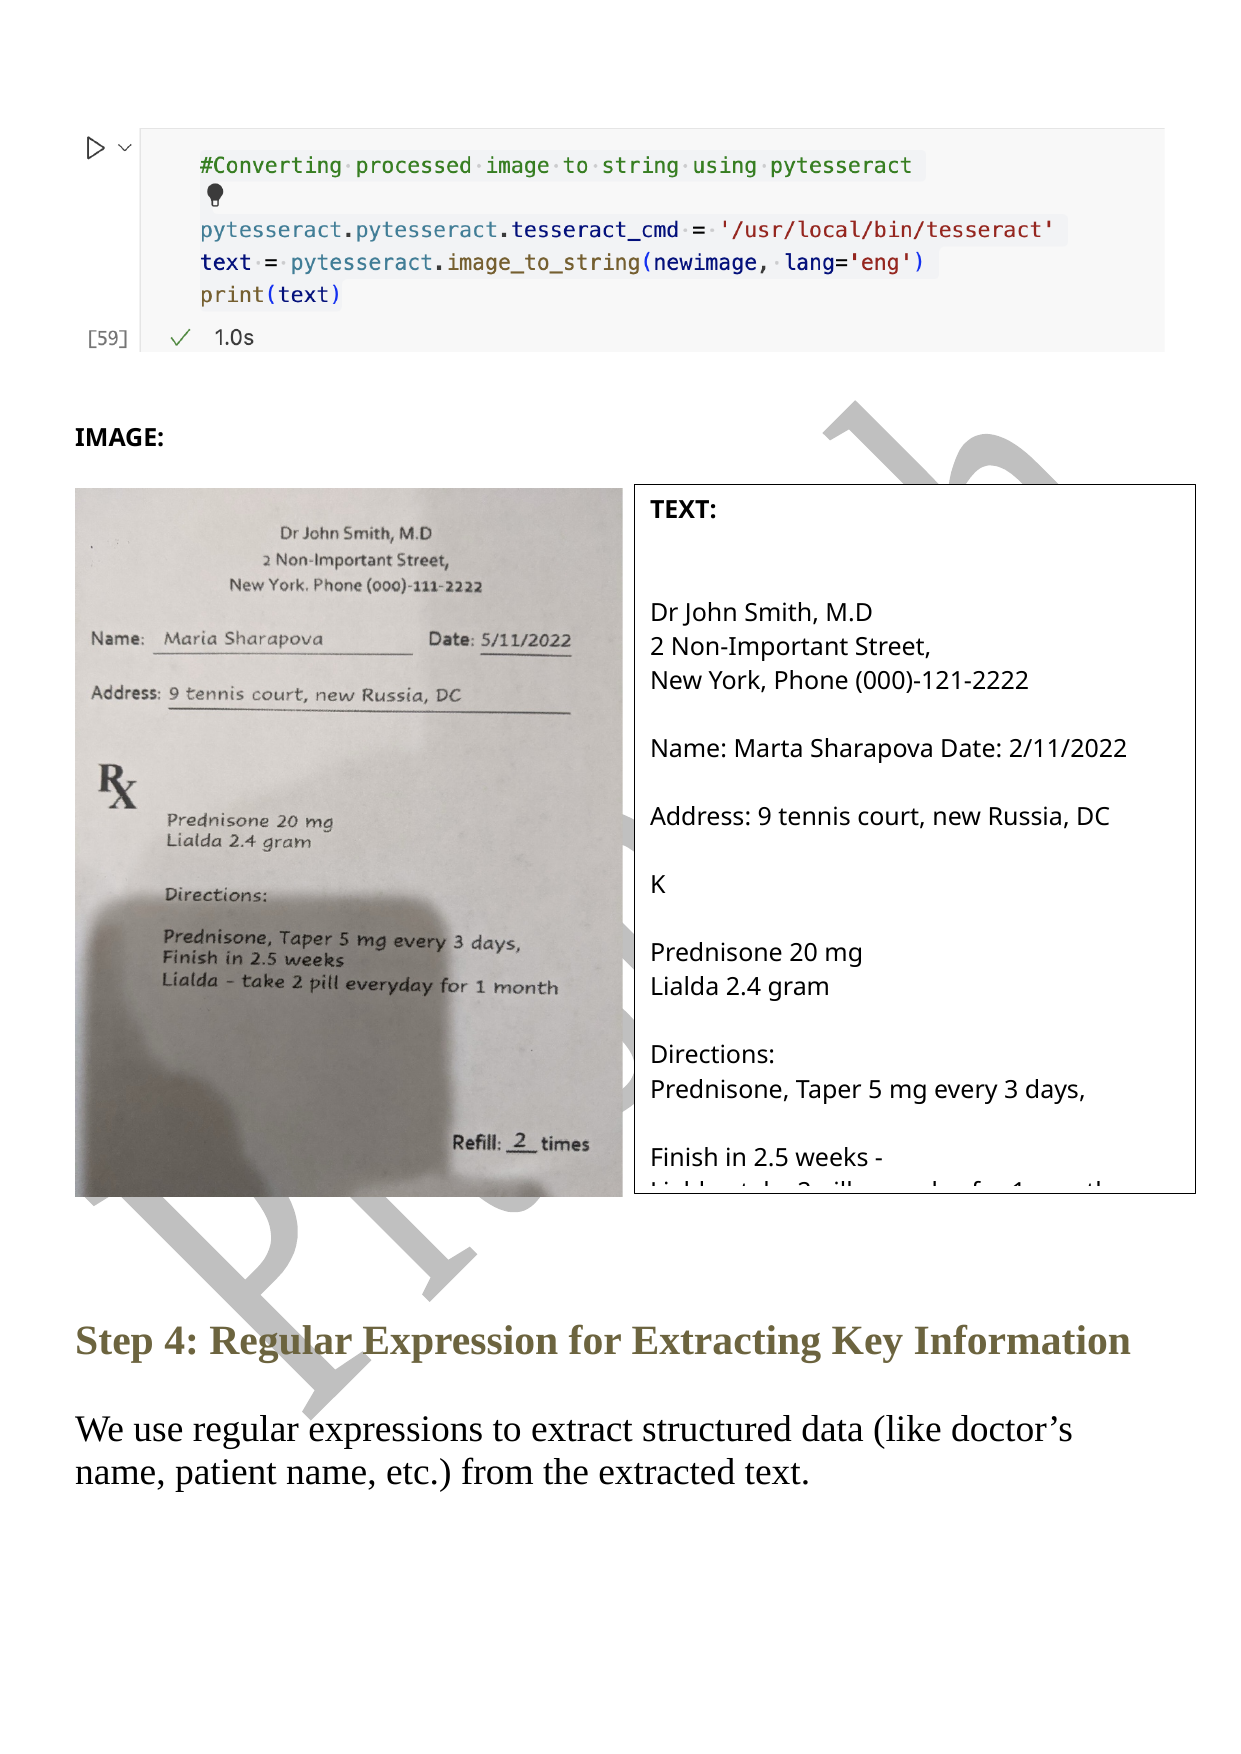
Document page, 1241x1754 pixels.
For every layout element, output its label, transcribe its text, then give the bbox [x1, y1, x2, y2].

picture [75, 488, 623, 1197]
text We use regular expressions to extract structured data (like doctor’s name, patient name, etc.) from the extracted text. [75, 1406, 1165, 1492]
text IMAGE: [75, 420, 1165, 454]
subtitle Step 4: Regular Expression for Extracting Key Information [75, 1316, 1165, 1363]
picture [75, 107, 1165, 352]
